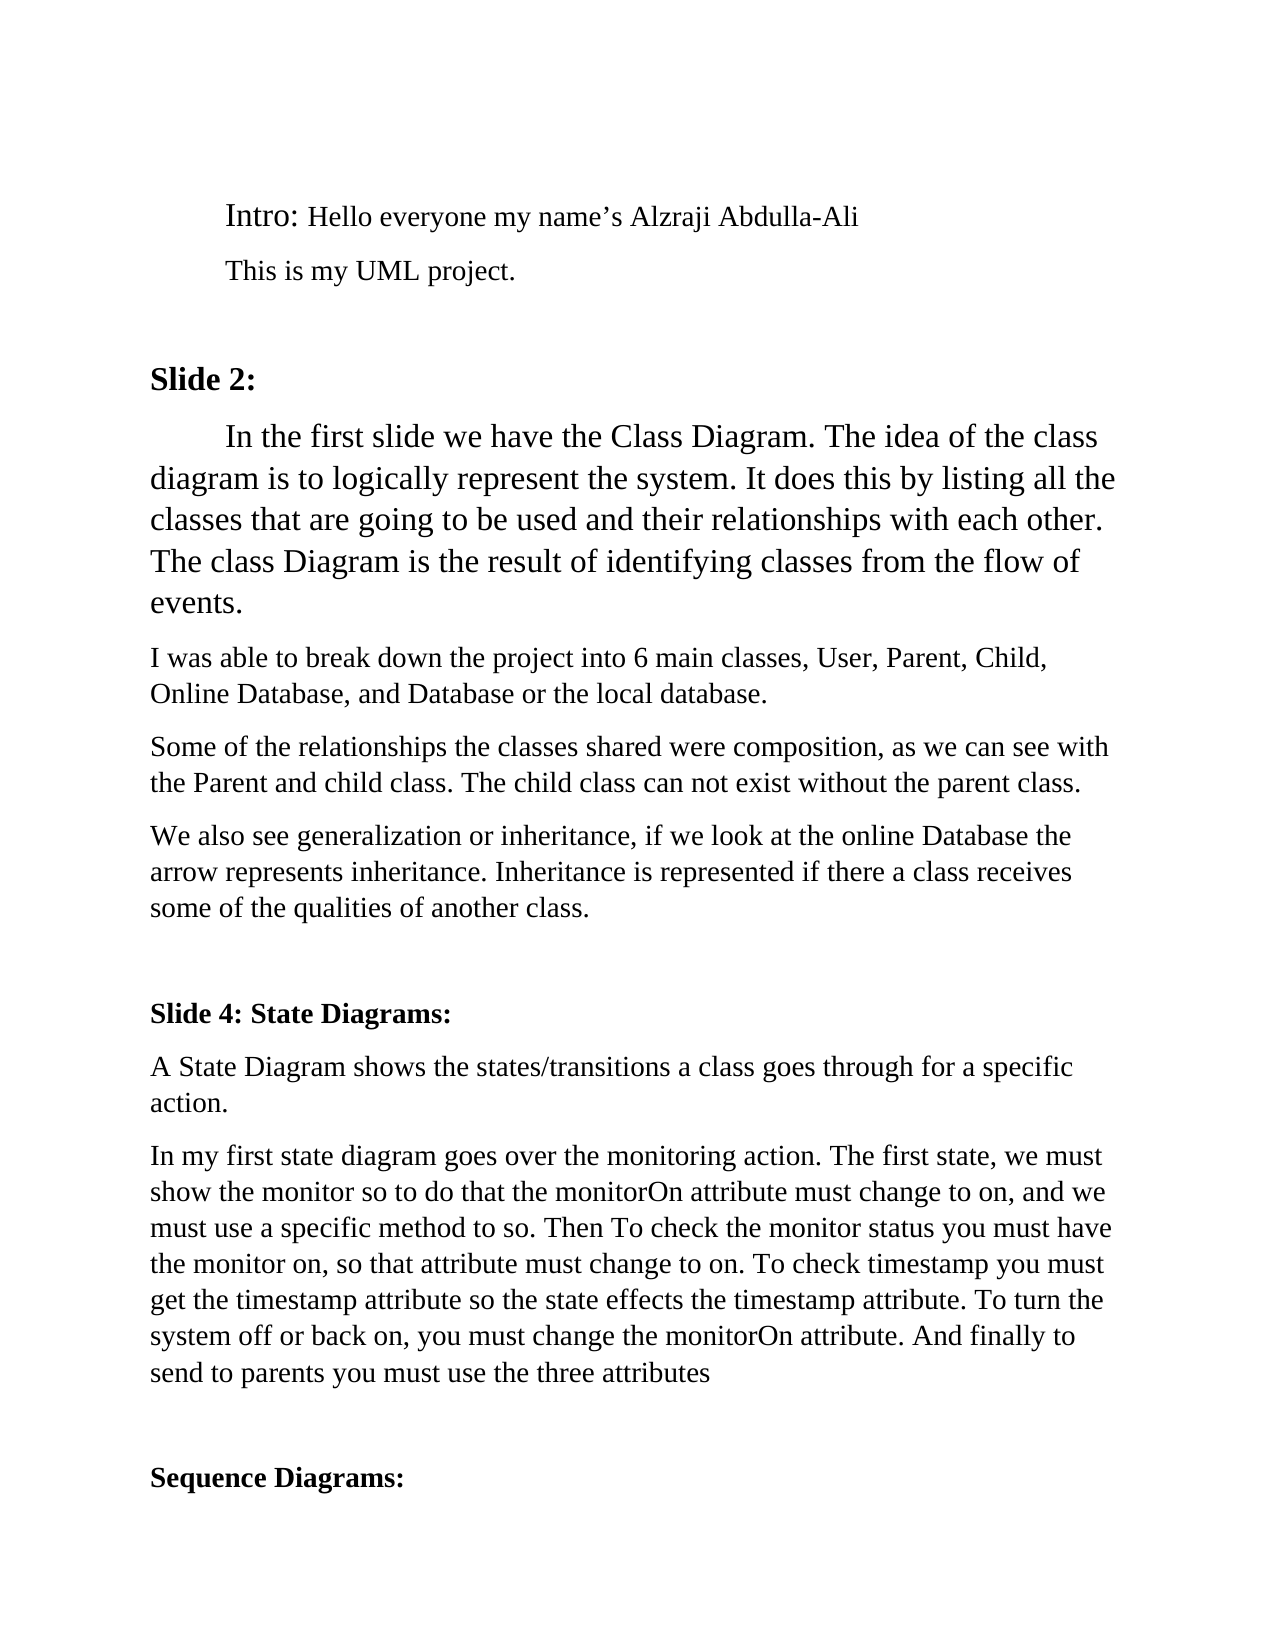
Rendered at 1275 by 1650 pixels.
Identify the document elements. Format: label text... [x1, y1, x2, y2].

text In the first slide we have the Class Diagram. The idea of the class diagram is to logically represent the system. It does this by listing all the classes that are going to be used and their relationships with each other. The class Diagram is the result of identifying classes from the flow of events. [150, 417, 1125, 621]
text This is my UML project. [150, 253, 1125, 287]
text Sequence Diagrams: [150, 1460, 1125, 1494]
text Slide 2: [150, 359, 1125, 397]
text Slide 4: State Diagrams: [150, 996, 1125, 1029]
text In my first state diagram goes over the monitoring action. The first state, we must show the monitor so to do that the monitorOn attribute must change to on, and we must use a specific method to so. Then To check the monitor status you must have the monitor on, so that attribute must change to on. To check timestamp you must get the timestamp attribute so the state effects the timestamp attribute. To turn the system off or back on, you must change the monitorOn attribute. And finally to send to parents you must use the three attributes [150, 1138, 1125, 1388]
text I was able to break down the project into 6 main classes, User, Parent, Child, Online Database, and Database or the local database. [150, 640, 1125, 710]
text Some of the relationships the classes shared were composition, as we can see with the Parent and child class. The child class can not exist without the parent class. [150, 729, 1125, 799]
text Intro: Hello everyone my name’s Alzraji Abdulla-Ali [150, 195, 1125, 233]
text We also see generalization or inheritance, if we look at the online Database the arrow represents inheritance. Inheritance is represented if there a class receives some of the qualities of another class. [150, 818, 1125, 924]
text A State Diagram shows the states/transitions a class goes through for a specific action. [150, 1049, 1125, 1118]
